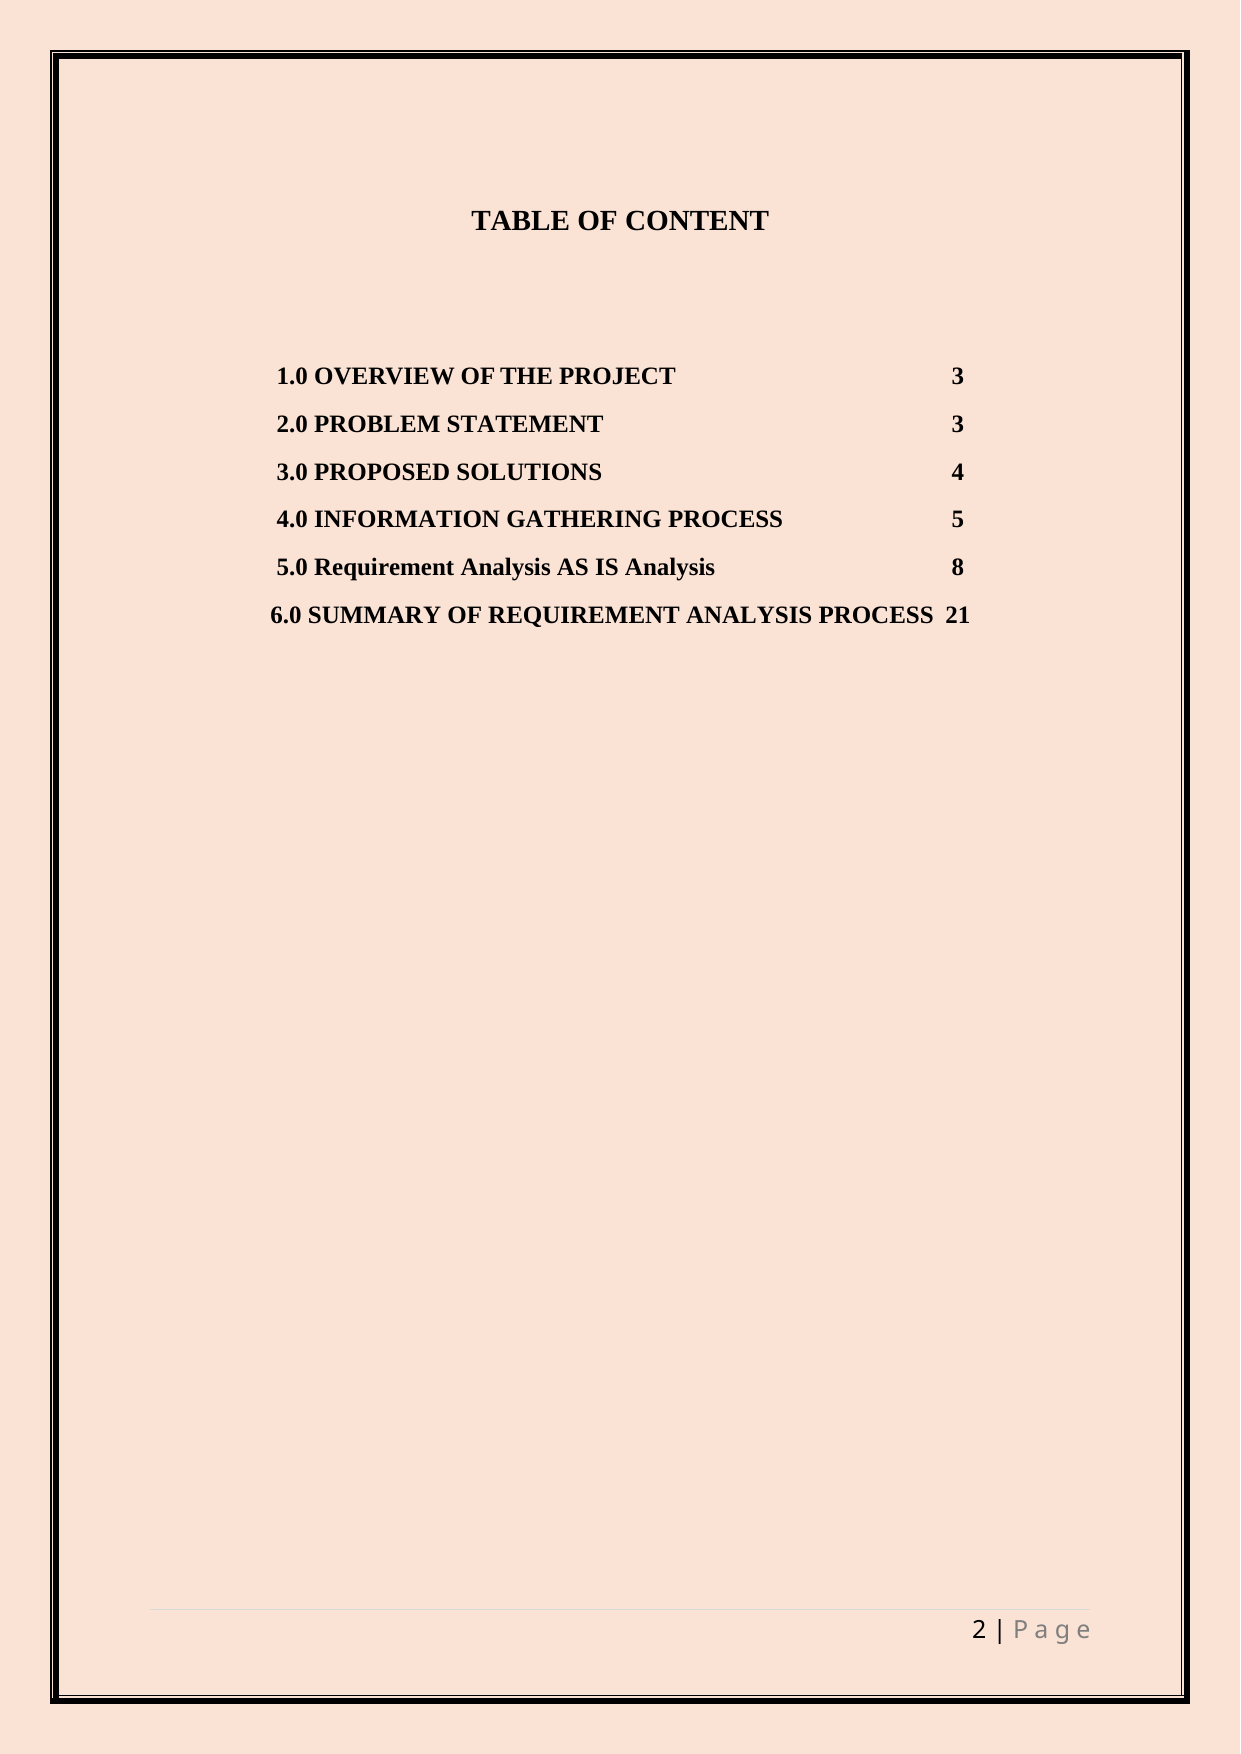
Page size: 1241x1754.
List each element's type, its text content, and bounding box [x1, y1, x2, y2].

text 3.0 PROPOSED SOLUTIONS 4 [150, 457, 1090, 485]
text 5.0 Requirement Analysis AS IS Analysis 8 [150, 552, 1090, 581]
text 4.0 INFORMATION GATHERING PROCESS 5 [150, 504, 1090, 533]
text TABLE OF CONTENT [150, 203, 1090, 236]
text 2.0 PROBLEM STATEMENT 3 [150, 409, 1090, 438]
text 1.0 OVERVIEW OF THE PROJECT 3 [150, 361, 1090, 390]
text 6.0 SUMMARY OF REQUIREMENT ANALYSIS PROCESS 21 [150, 600, 1090, 628]
